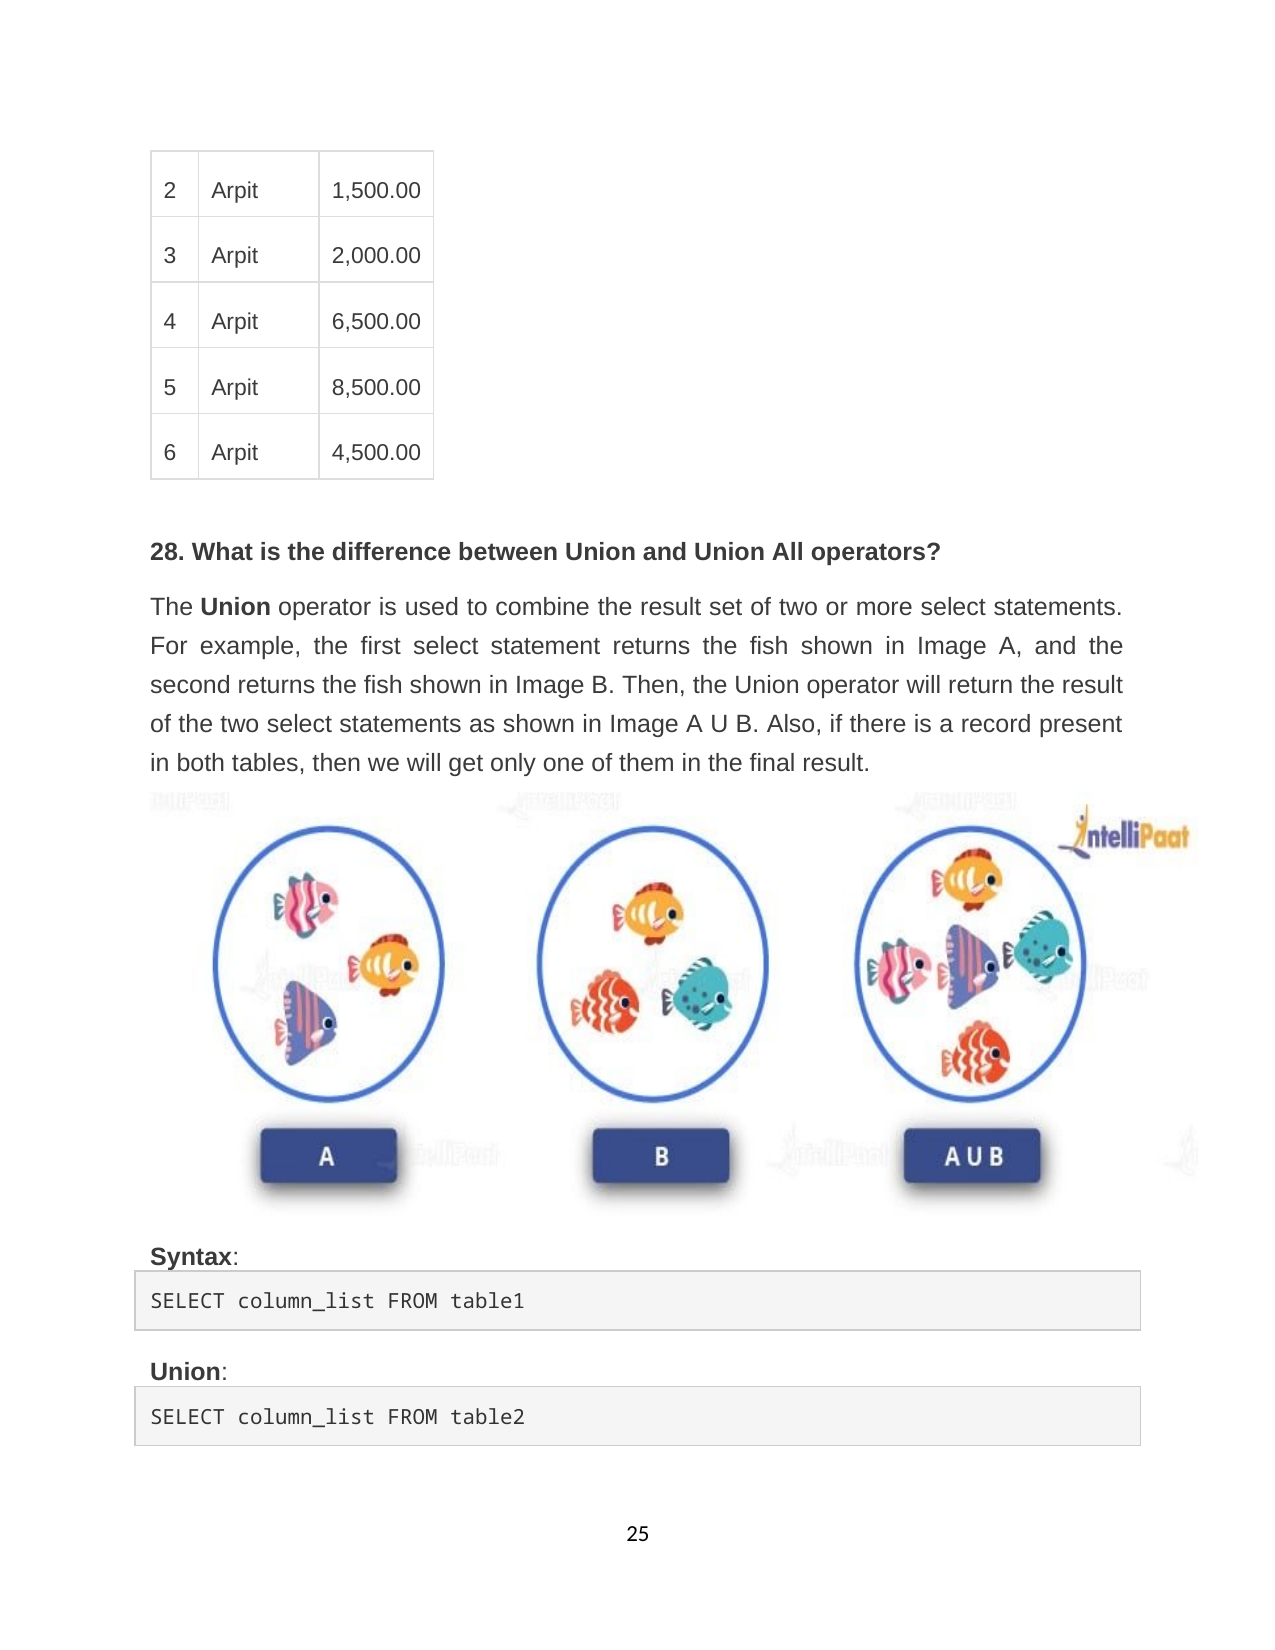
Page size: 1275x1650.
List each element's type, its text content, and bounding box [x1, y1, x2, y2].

text The Union operator is used to combine the result set of two or more select statements. For example, the first select statement returns the fish shown in Image A, and the second returns the fish shown in Image B. Then, the Union operator will return the result of the two select statements as shown in Image A U B. Also, if there is a record present in both tables, then we will get only one of them in the final result. [150, 581, 1125, 777]
table_cell Arpit [199, 217, 318, 281]
text Syntax: [150, 1231, 1125, 1270]
table_cell 4 [152, 283, 198, 347]
table_cell Arpit [199, 283, 318, 347]
table_cell 6,500.00 [320, 283, 433, 347]
text Union: [150, 1347, 1125, 1386]
subtitle 28. What is the difference between Union and Union All operators? [150, 527, 1125, 566]
table_cell 3 [152, 217, 198, 281]
table_cell 8,500.00 [320, 348, 433, 412]
table_cell 5 [152, 348, 198, 412]
table_cell Arpit [199, 348, 318, 412]
table_cell 2,000.00 [320, 217, 433, 281]
text SELECT column_list FROM table2 [136, 1387, 1140, 1445]
table_cell Arpit [199, 152, 318, 216]
text SELECT column_list FROM table1 [136, 1272, 1140, 1329]
table_cell 2 [152, 152, 198, 216]
table_cell Arpit [199, 414, 318, 478]
table_cell 1,500.00 [320, 152, 433, 216]
table_cell 6 [152, 414, 198, 478]
table_cell 4,500.00 [320, 414, 433, 478]
picture [150, 792, 1199, 1216]
